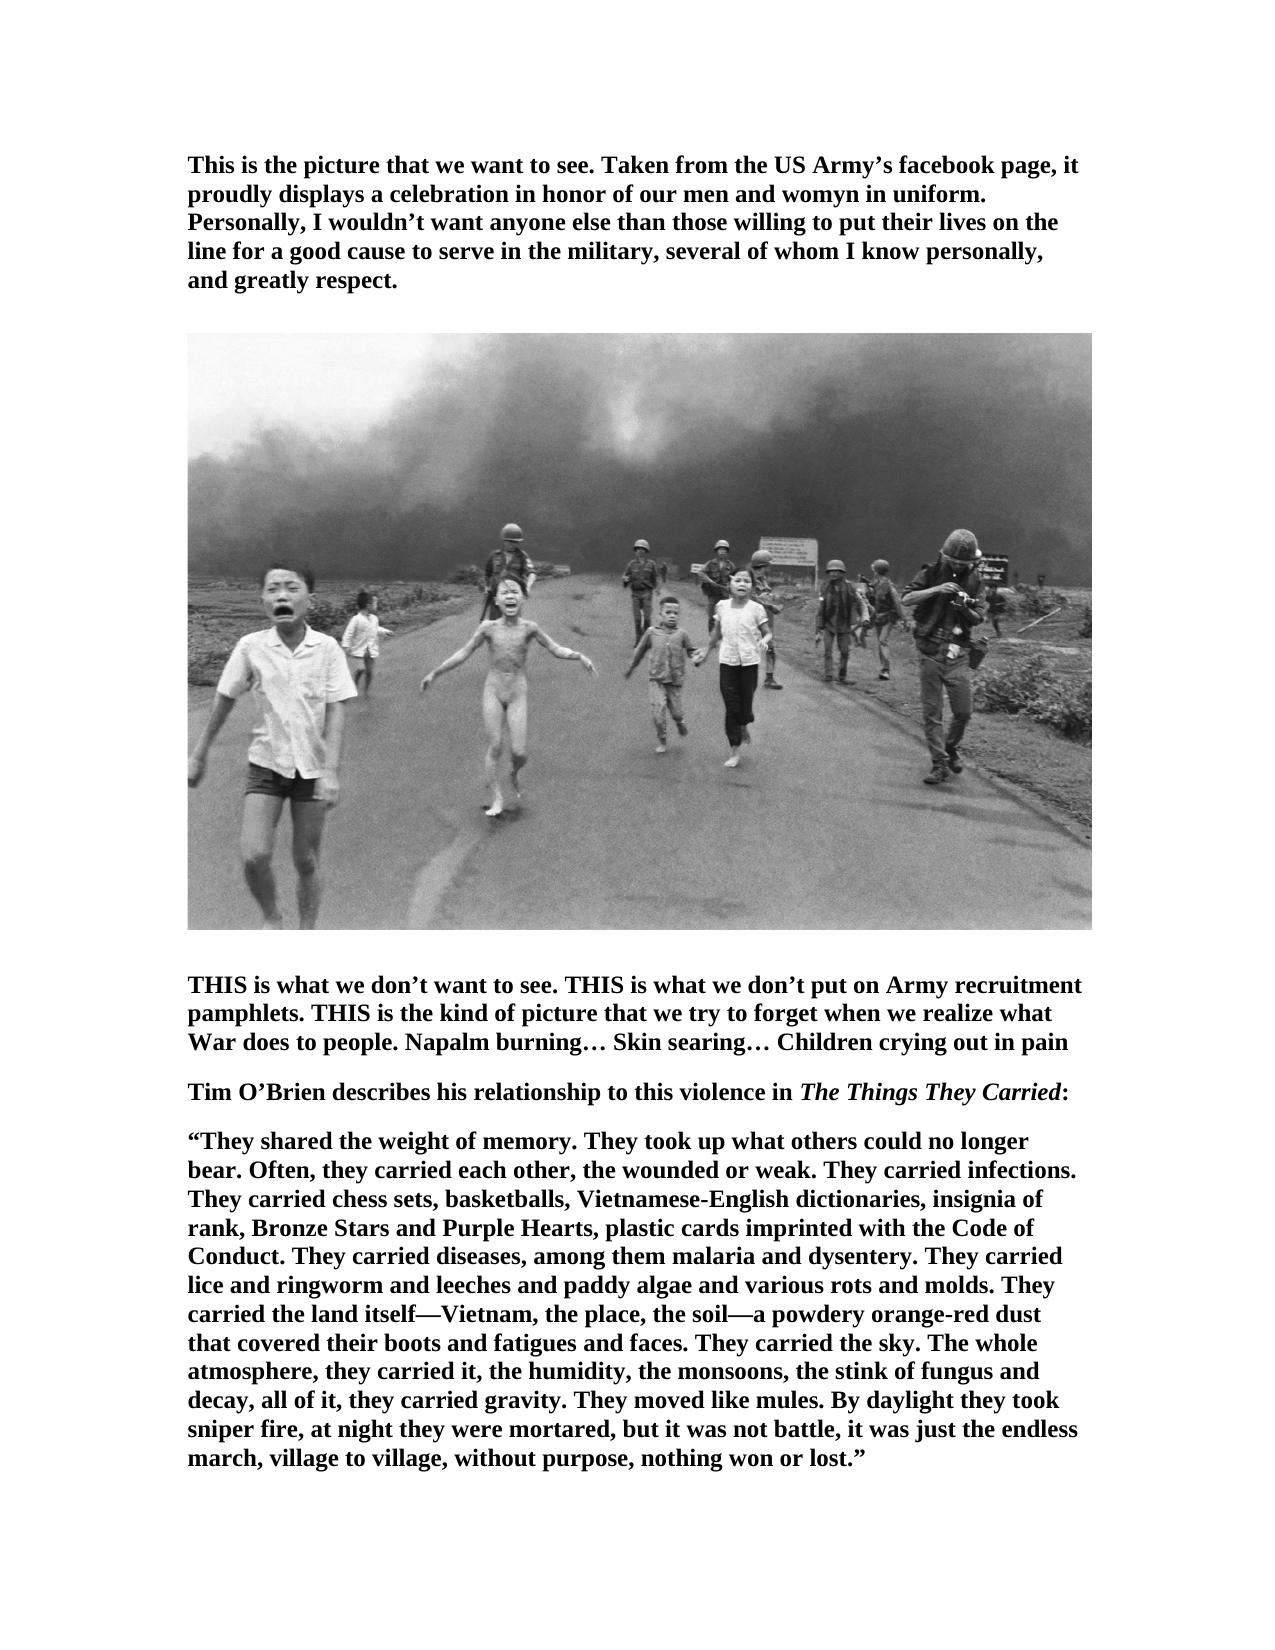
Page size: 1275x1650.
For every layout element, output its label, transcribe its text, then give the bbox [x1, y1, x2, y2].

subtitle THIS is what we don’t want to see. THIS is what we don’t put on Army recruitment pamphlets. THIS is the kind of picture that we try to forget when we realize what War does to people. Napalm burning… Skin searing… Children crying out in pain [187, 970, 1087, 1056]
subtitle This is the picture that we want to see. Taken from the US Army’s facebook page, it proudly displays a celebration in honor of our men and womyn in uniform. Personally, I wouldn’t want anyone else than those willing to put their lives on the line for a good cause to serve in the military, several of whom I know personally, and greatly respect. [187, 150, 1087, 294]
subtitle “They shared the weight of memory. They took up what others could no longer bear. Often, they carried each other, the wounded or weak. They carried infections. They carried chess sets, basketballs, Vietnamese-English dictionaries, insignia of rank, Bronze Stars and Purple Hearts, plastic cards imprinted with the Code of Conduct. They carried diseases, among them malaria and dysentery. They carried lice and ringworm and leeches and paddy algae and various rots and molds. They carried the land itself—Vietnam, the place, the soil—a powdery orange-red dust that covered their boots and fatigues and faces. They carried the sky. The whole atmosphere, they carried it, the humidity, the monsoons, the stink of fungus and decay, all of it, they carried gravity. They moved like mules. By daylight they took sniper fire, at night they were mortared, but it was not battle, it was just the endless march, village to village, without purpose, nothing won or lost.” [187, 1126, 1087, 1471]
subtitle Tim O’Brien describes his relationship to this violence in The Things They Carried: [187, 1077, 1087, 1106]
picture [187, 333, 1092, 930]
